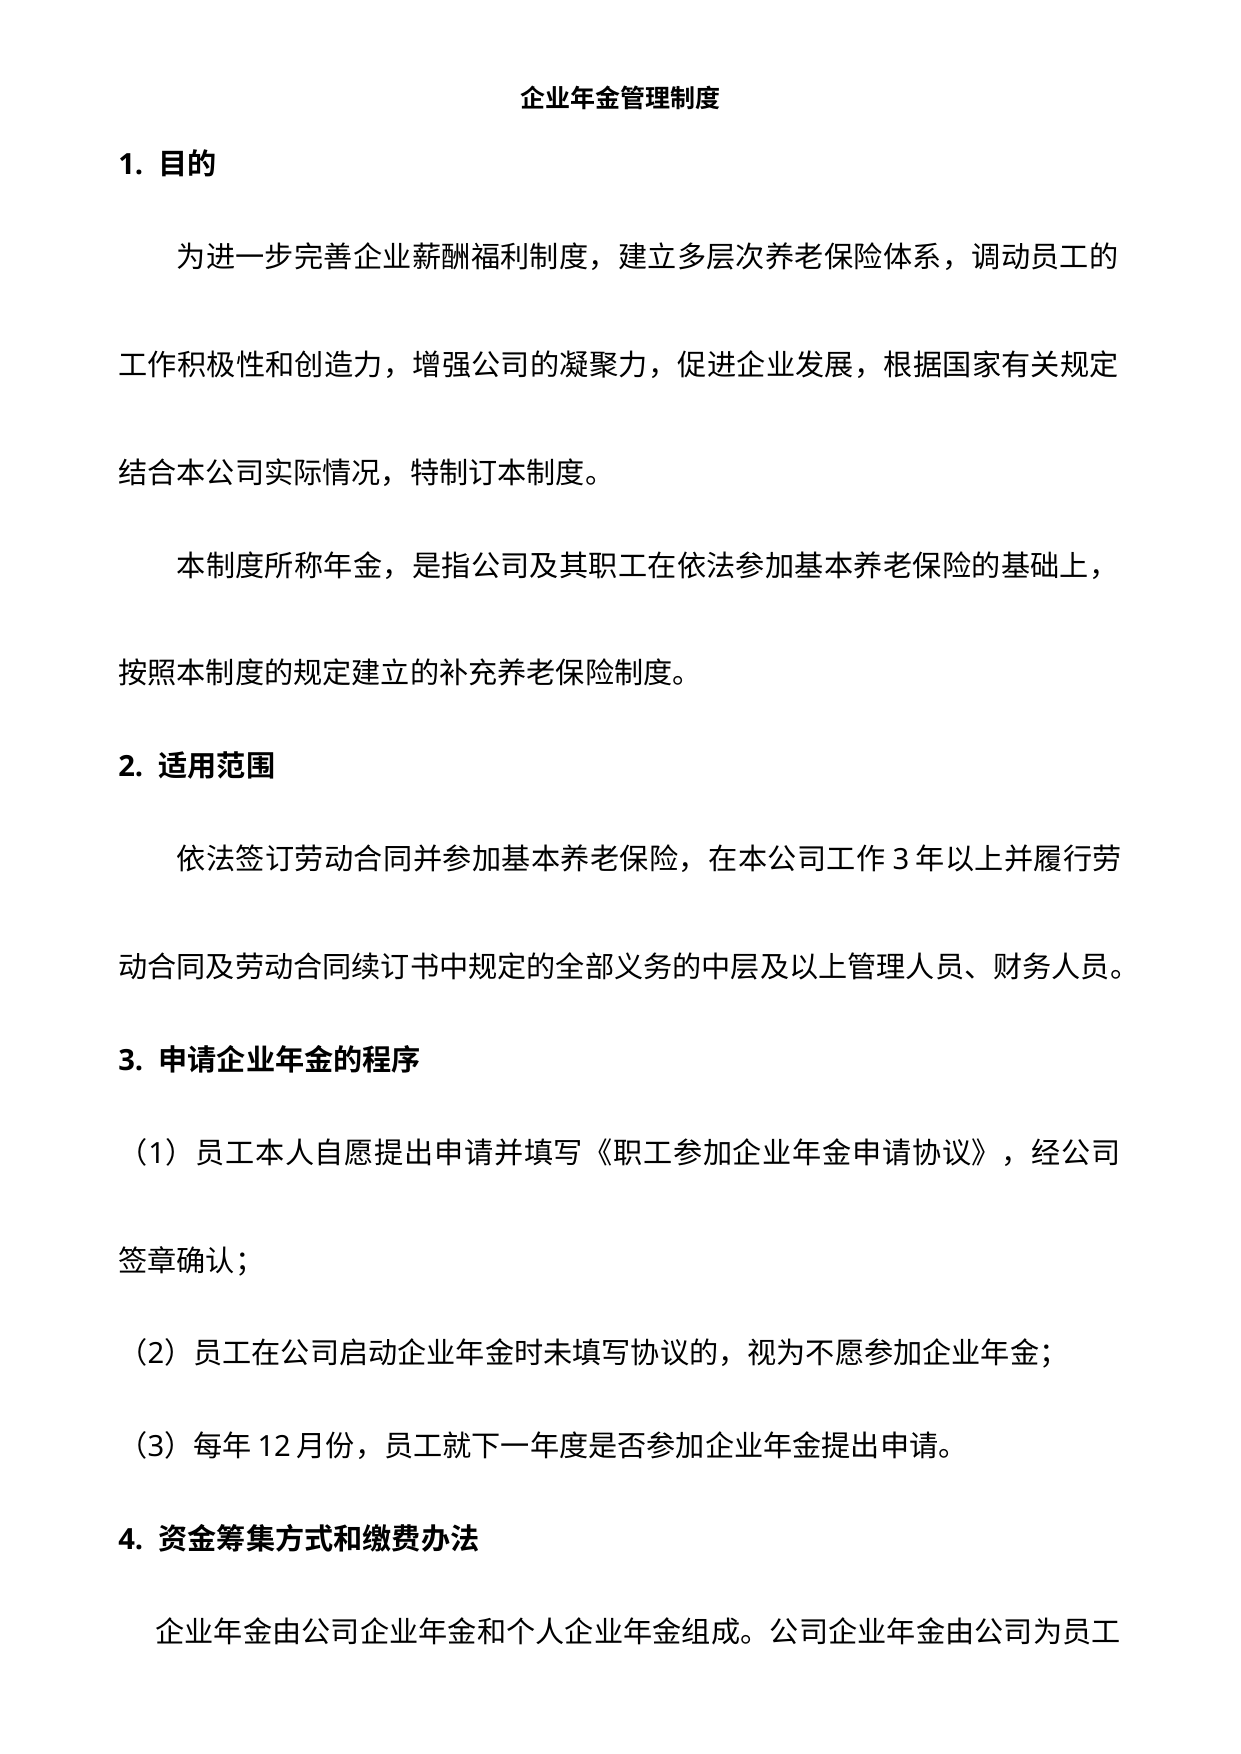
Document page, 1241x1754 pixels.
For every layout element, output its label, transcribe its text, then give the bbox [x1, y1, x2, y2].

text 为进一步完善企业薪酬福利制度，建立多层次养老保险体系，调动员工的工作积极性和创造力，增强公司的凝聚力，促进企业发展，根据国家有关规定，结合本公司实际情况，特制订本制度。 [118, 222, 1122, 503]
text 依法签订劳动合同并参加基本养老保险，在本公司工作3年以上并履行劳动合同及劳动合同续订书中规定的全部义务的中层及以上管理人员、财务人员。 [118, 824, 1122, 997]
text 4. 资金筹集方式和缴费办法 [118, 1504, 1122, 1569]
text （2）员工在公司启动企业年金时未填写协议的，视为不愿参加企业年金； [118, 1318, 1122, 1383]
text （1）员工本人自愿提出申请并填写《职工参加企业年金申请协议》，经公司签章确认； [118, 1118, 1122, 1291]
text （3）每年12月份，员工就下一年度是否参加企业年金提出申请。 [118, 1411, 1122, 1476]
text 2. 适用范围 [118, 731, 1122, 796]
text 1. 目的 [118, 129, 1122, 194]
text 3. 申请企业年金的程序 [118, 1025, 1122, 1090]
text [118, 1597, 1122, 1662]
text 本制度所称年金，是指公司及其职工在依法参加基本养老保险的基础上，按照本制度的规定建立的补充养老保险制度。 [118, 531, 1122, 704]
text 企业年金管理制度 [118, 64, 1122, 129]
